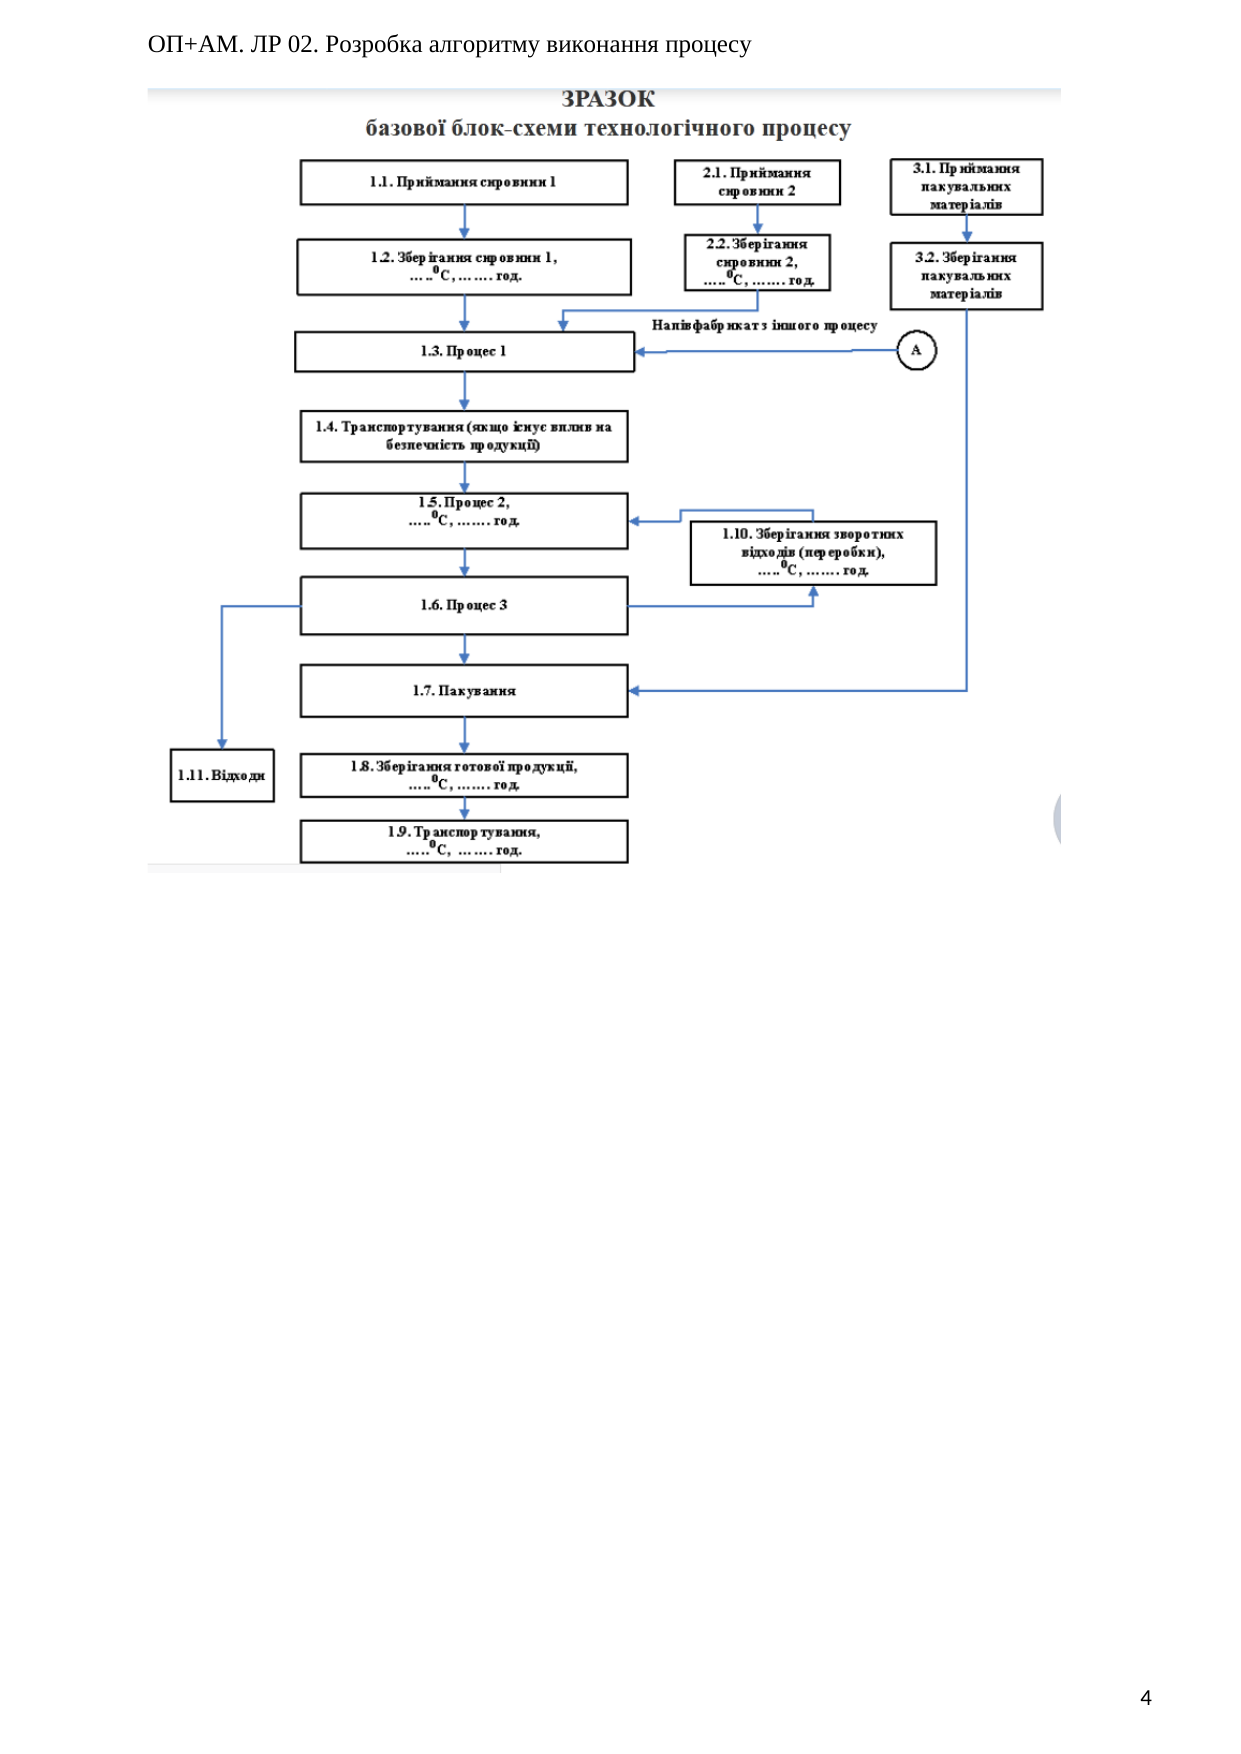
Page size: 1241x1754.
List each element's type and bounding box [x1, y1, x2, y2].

picture [147, 88, 1061, 873]
